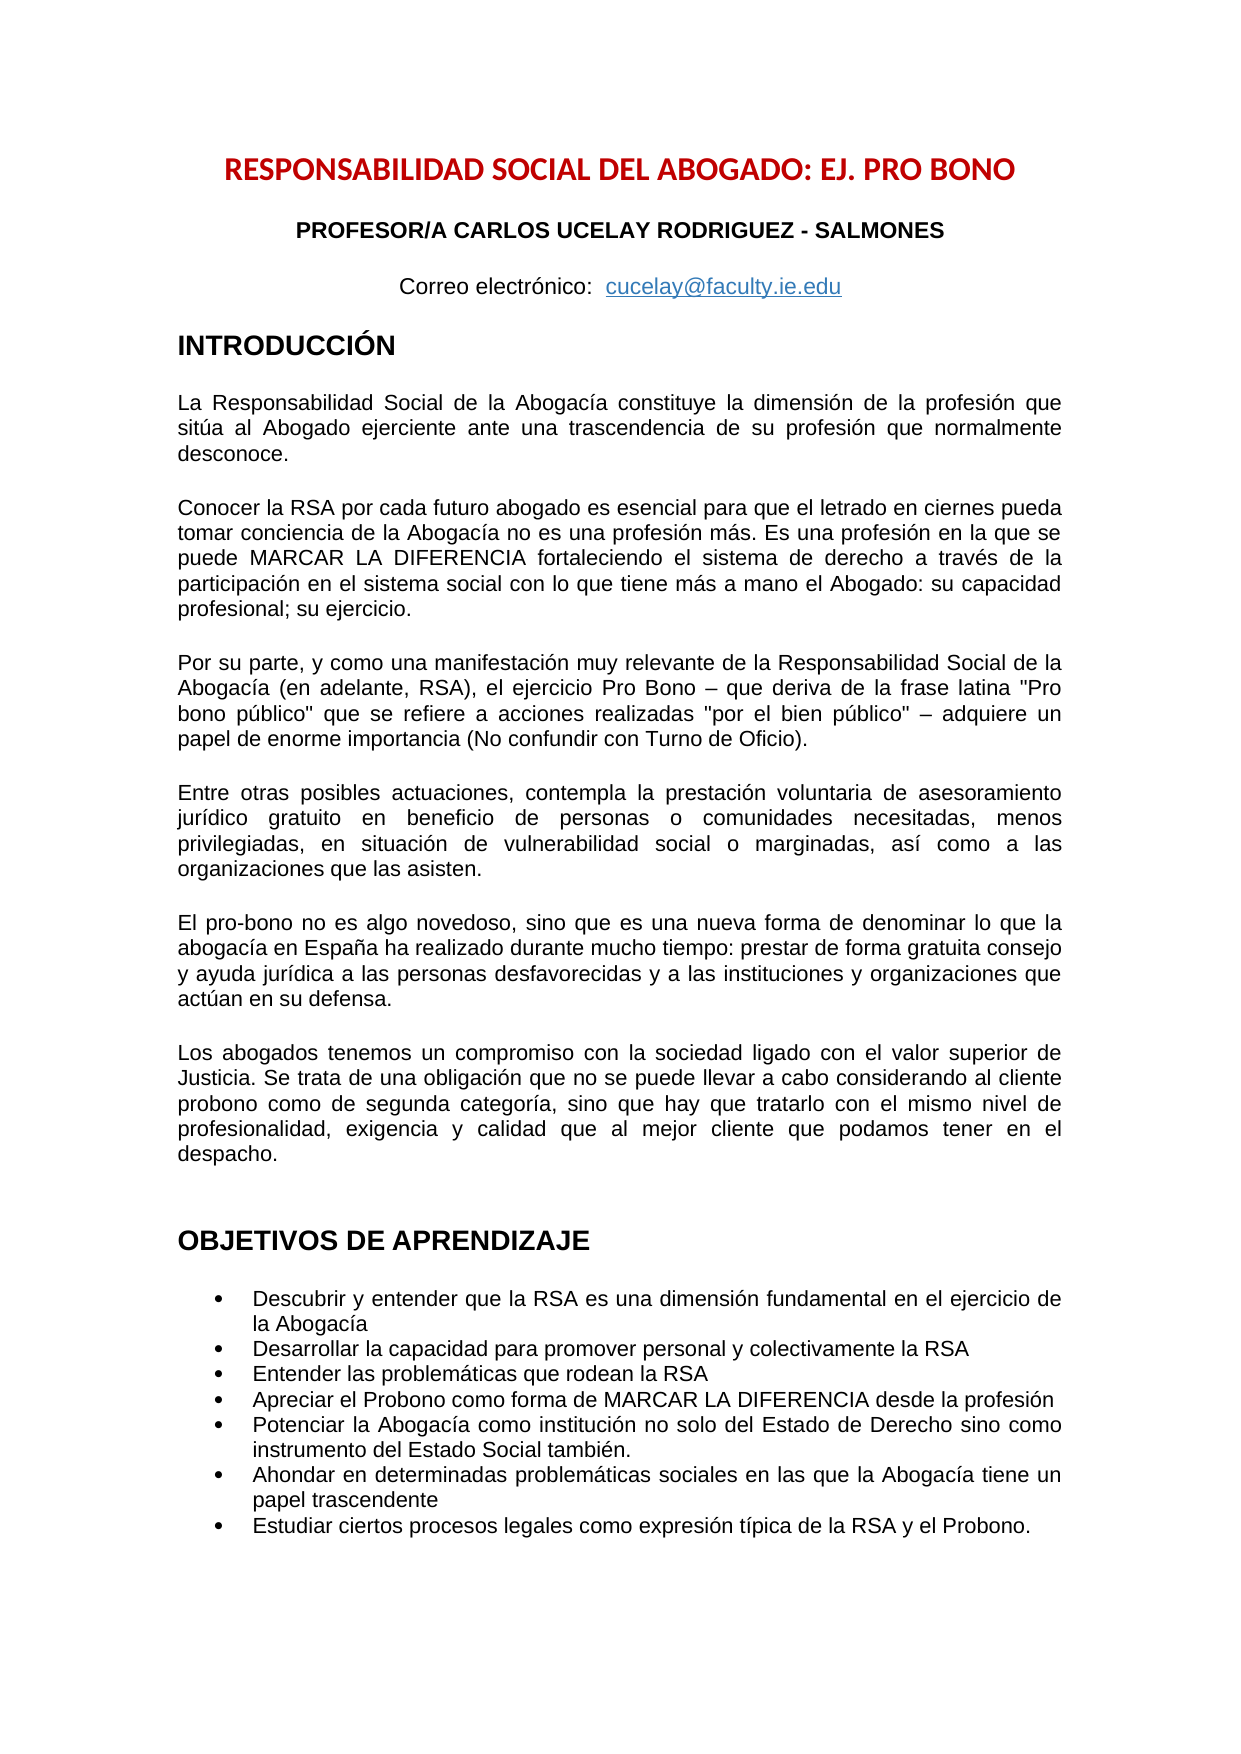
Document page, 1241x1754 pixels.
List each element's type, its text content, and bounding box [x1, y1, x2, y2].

text Por su parte, y como una manifestación muy relevante de la Responsabilidad Social de la Abogacía (en adelante, RSA), el ejercicio Pro Bono – que deriva de la frase latina "Pro bono público" que se refiere a acciones realizadas "por el bien público" – adquiere un papel de enorme importancia (No confundir con Turno de Oficio). [177, 650, 1063, 751]
list Apreciar el Probono como forma de MARCAR LA DIFERENCIA desde la profesión [215, 1386, 1063, 1412]
text La Responsabilidad Social de la Abogacía constituye la dimensión de la profesión que sitúa al Abogado ejerciente ante una trascendencia de su profesión que normalmente desconoce. [177, 390, 1063, 466]
text Correo electrónico: cucelay@faculty.ie.edu [177, 273, 1063, 299]
list Potenciar la Abogacía como institución no solo del Estado de Derecho sino como instrumento del Estado Social también. [215, 1412, 1063, 1462]
list Descubrir y entender que la RSA es una dimensión fundamental en el ejercicio de la Abogacía [215, 1286, 1063, 1336]
subtitle OBJETIVOS DE APRENDIZAJE [177, 1224, 1063, 1256]
list Entender las problemáticas que rodean la RSA [215, 1361, 1063, 1386]
list Estudiar ciertos procesos legales como expresión típica de la RSA y el Probono. [215, 1512, 1063, 1538]
list Desarrollar la capacidad para promover personal y colectivamente la RSA [215, 1336, 1063, 1361]
list Ahondar en determinadas problemáticas sociales en las que la Abogacía tiene un papel trascendente [215, 1462, 1063, 1512]
subtitle INTRODUCCIÓN [177, 328, 1063, 361]
text Los abogados tenemos un compromiso con la sociedad ligado con el valor superior de Justicia. Se trata de una obligación que no se puede llevar a cabo considerando al cliente probono como de segunda categoría, sino que hay que tratarlo con el mismo nivel de profesionalidad, exigencia y calidad que al mejor cliente que podamos tener en el despacho. [177, 1040, 1063, 1195]
text Entre otras posibles actuaciones, contempla la prestación voluntaria de asesoramiento jurídico gratuito en beneficio de personas o comunidades necesitadas, menos privilegiadas, en situación de vulnerabilidad social o marginadas, así como a las organizaciones que las asisten. [177, 780, 1063, 881]
subtitle RESPONSABILIDAD SOCIAL DEL ABOGADO: EJ. PRO BONO [177, 148, 1063, 188]
text Conocer la RSA por cada futuro abogado es esencial para que el letrado en ciernes pueda tomar conciencia de la Abogacía no es una profesión más. Es una profesión en la que se puede MARCAR LA DIFERENCIA fortaleciendo el sistema de derecho a través de la participación en el sistema social con lo que tiene más a mano el Abogado: su capacidad profesional; su ejercicio. [177, 495, 1063, 621]
text PROFESOR/A CARLOS UCELAY RODRIGUEZ - SALMONES [177, 217, 1063, 244]
text El pro-bono no es algo novedoso, sino que es una nueva forma de denominar lo que la abogacía en España ha realizado durante mucho tiempo: prestar de forma gratuita consejo y ayuda jurídica a las personas desfavorecidas y a las instituciones y organizaciones que actúan en su defensa. [177, 910, 1063, 1011]
